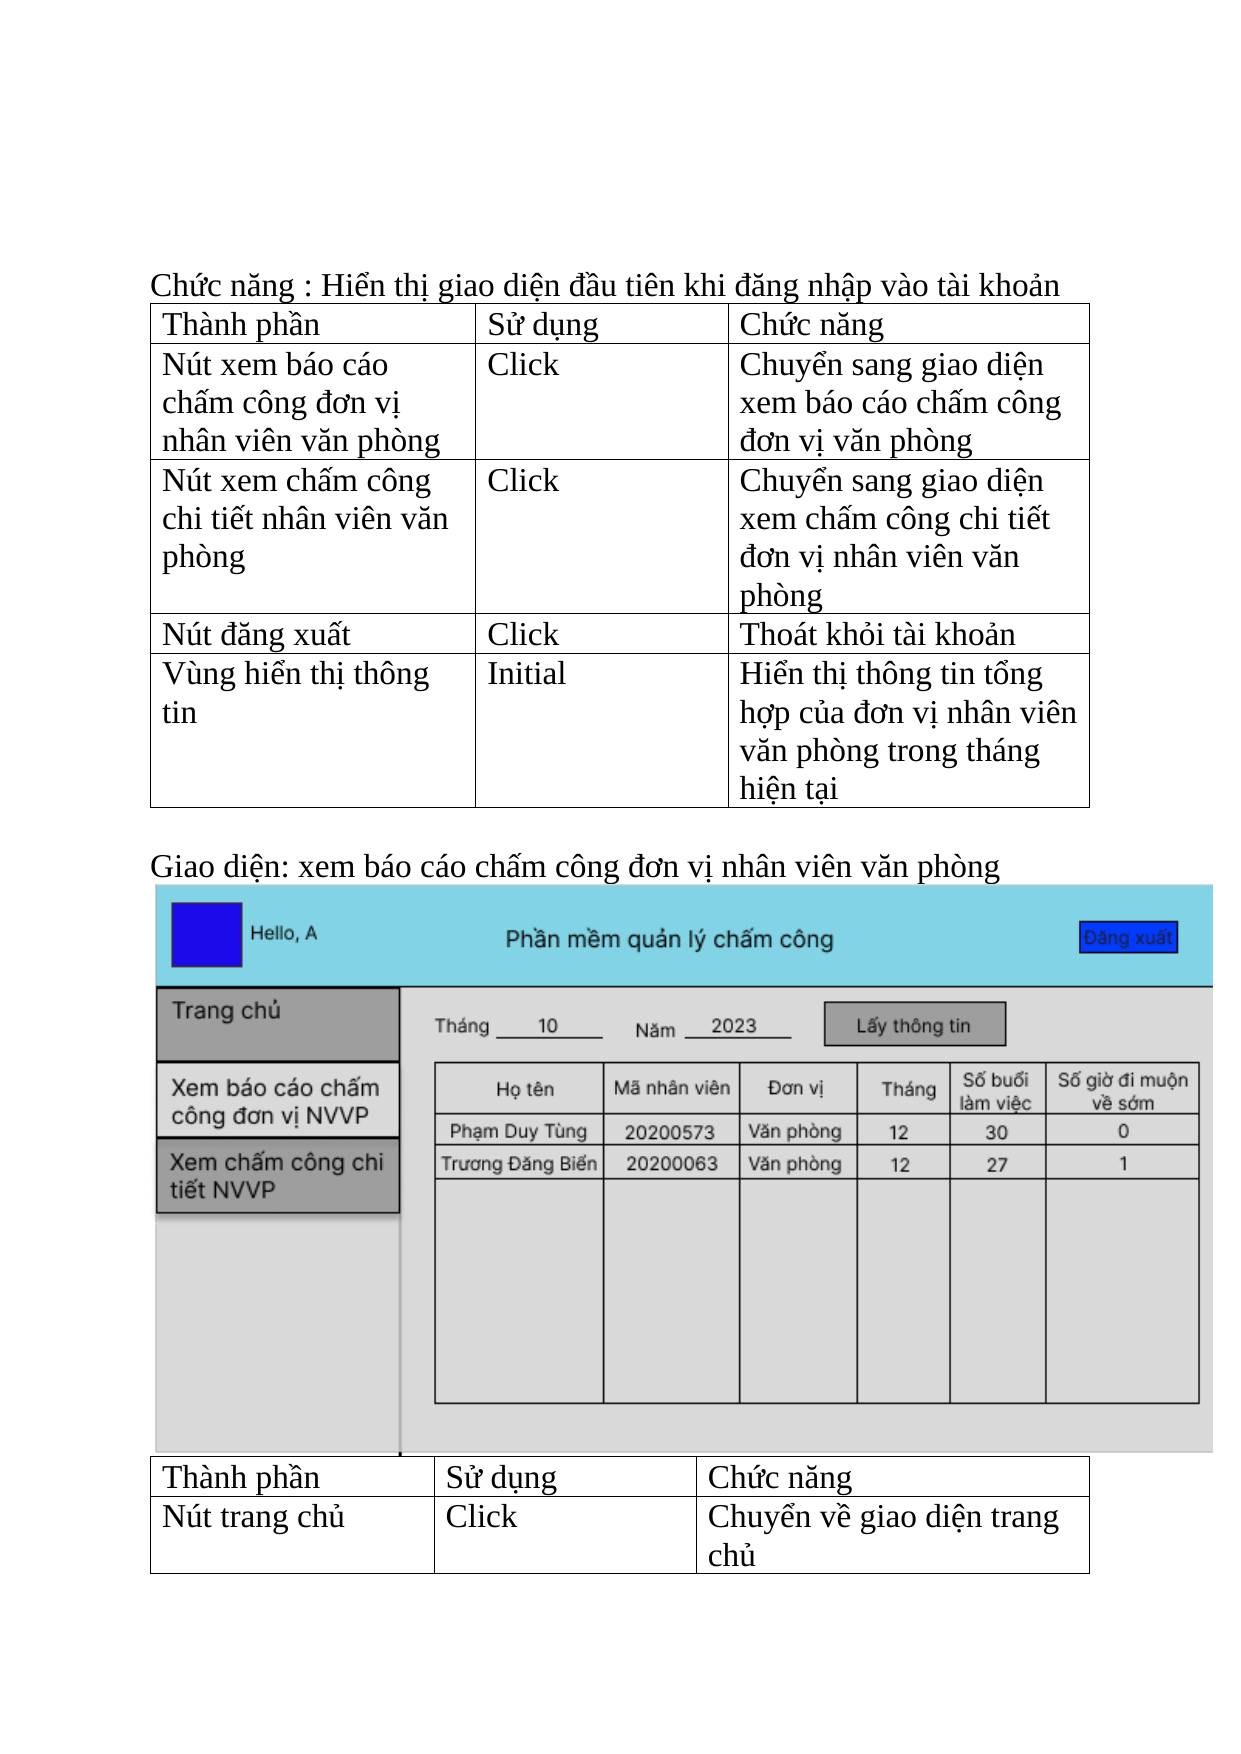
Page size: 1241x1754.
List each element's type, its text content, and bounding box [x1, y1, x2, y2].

table_header Thành phần [151, 1457, 434, 1496]
table_header Chức năng [697, 1457, 1089, 1496]
table_cell Click [476, 614, 728, 652]
table_cell Chuyển sang giao diện xem báo cáo chấm công đơn vị văn phòng [729, 344, 1089, 459]
table_cell Click [435, 1497, 696, 1573]
table_cell Nút xem báo cáo chấm công đơn vị nhân viên văn phòng [151, 344, 475, 459]
text Giao diện: xem báo cáo chấm công đơn vị nhân viên văn phòng [150, 846, 1090, 884]
table_cell Nút đăng xuất [151, 614, 475, 652]
table_cell Nút trang chủ [151, 1497, 434, 1573]
text Chức năng : Hiển thị giao diện đầu tiên khi đăng nhập vào tài khoản [150, 265, 1090, 303]
table_cell Chuyển sang giao diện xem chấm công chi tiết đơn vị nhân viên văn phòng [729, 460, 1089, 613]
table_cell Click [476, 460, 728, 613]
table_cell Initial [476, 654, 728, 807]
table_cell Vùng hiển thị thông tin [151, 654, 475, 807]
picture [150, 884, 1213, 1457]
table_header Chức năng [729, 304, 1089, 343]
table_cell Click [476, 344, 728, 459]
table_cell Chuyển về giao diện trang chủ [697, 1497, 1089, 1573]
table_header Thành phần [151, 304, 475, 343]
table_cell Hiển thị thông tin tổng hợp của đơn vị nhân viên văn phòng trong tháng hiện tại [729, 654, 1089, 807]
table_header Sử dụng [476, 304, 728, 343]
table_cell Thoát khỏi tài khoản [729, 614, 1089, 652]
table_cell Nút xem chấm công chi tiết nhân viên văn phòng [151, 460, 475, 613]
table_header Sử dụng [435, 1457, 696, 1496]
